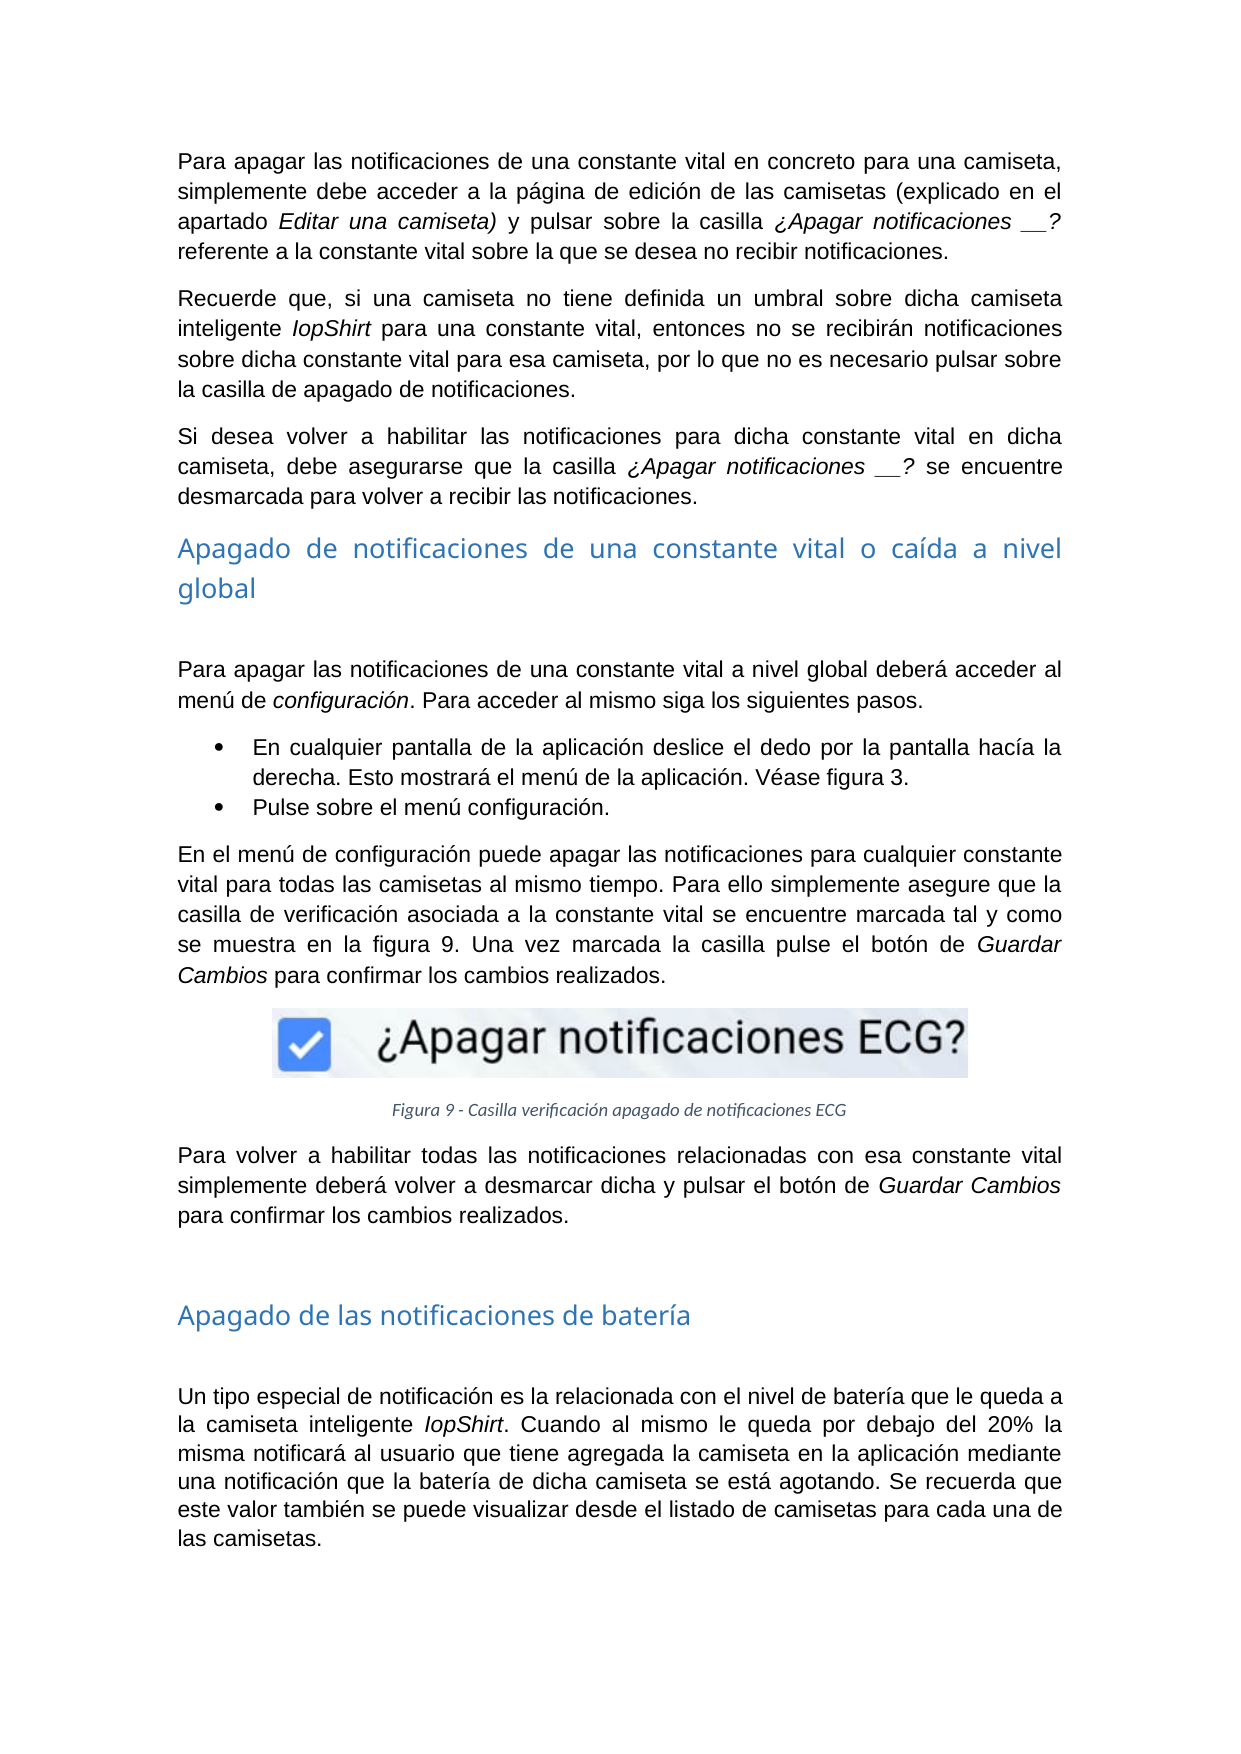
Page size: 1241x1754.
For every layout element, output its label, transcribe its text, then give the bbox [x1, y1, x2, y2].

text Para apagar las notificaciones de una constante vital a nivel global deberá acceder al menú de configuración. Para acceder al mismo siga los siguientes pasos. [177, 656, 1063, 713]
text En el menú de configuración puede apagar las notificaciones para cualquier constante vital para todas las camisetas al mismo tiempo. Para ello simplemente asegure que la casilla de verificación asociada a la constante vital se encuentre marcada tal y como se muestra en la figura 9. Una vez marcada la casilla pulse el botón de Guardar Cambios para confirmar los cambios realizados. [177, 841, 1063, 988]
text Para apagar las notificaciones de una constante vital en concreto para una camiseta, simplemente debe acceder a la página de edición de las camisetas (explicado en el apartado Editar una camiseta) y pulsar sobre la casilla ¿Apagar notificaciones __? referente a la constante vital sobre la que se desea no recibir notificaciones. [177, 148, 1063, 264]
text Un tipo especial de notificación es la relacionada con el nivel de batería que le queda a la camiseta inteligente IopShirt. Cuando al mismo le queda por debajo del 20% la misma notificará al usuario que tiene agregada la camiseta en la aplicación mediante una notificación que la batería de dicha camiseta se está agotando. Se recuerda que este valor también se puede visualizar desde el listado de camisetas para cada una de las camisetas. [177, 1383, 1063, 1551]
list Pulse sobre el menú configuración. [215, 794, 1063, 820]
picture [272, 1008, 969, 1078]
subtitle Apagado de notificaciones de una constante vital o caída a nivel global [177, 530, 1063, 607]
text Recuerde que, si una camiseta no tiene definida un umbral sobre dicha camiseta inteligente IopShirt para una constante vital, entonces no se recibirán notificaciones sobre dicha constante vital para esa camiseta, por lo que no es necesario pulsar sobre la casilla de apagado de notificaciones. [177, 285, 1063, 402]
list En cualquier pantalla de la aplicación deslice el dedo por la pantalla hacía la derecha. Esto mostrará el menú de la aplicación. Véase figura 3. [215, 733, 1063, 790]
subtitle Apagado de las notificaciones de batería [177, 1296, 1063, 1333]
